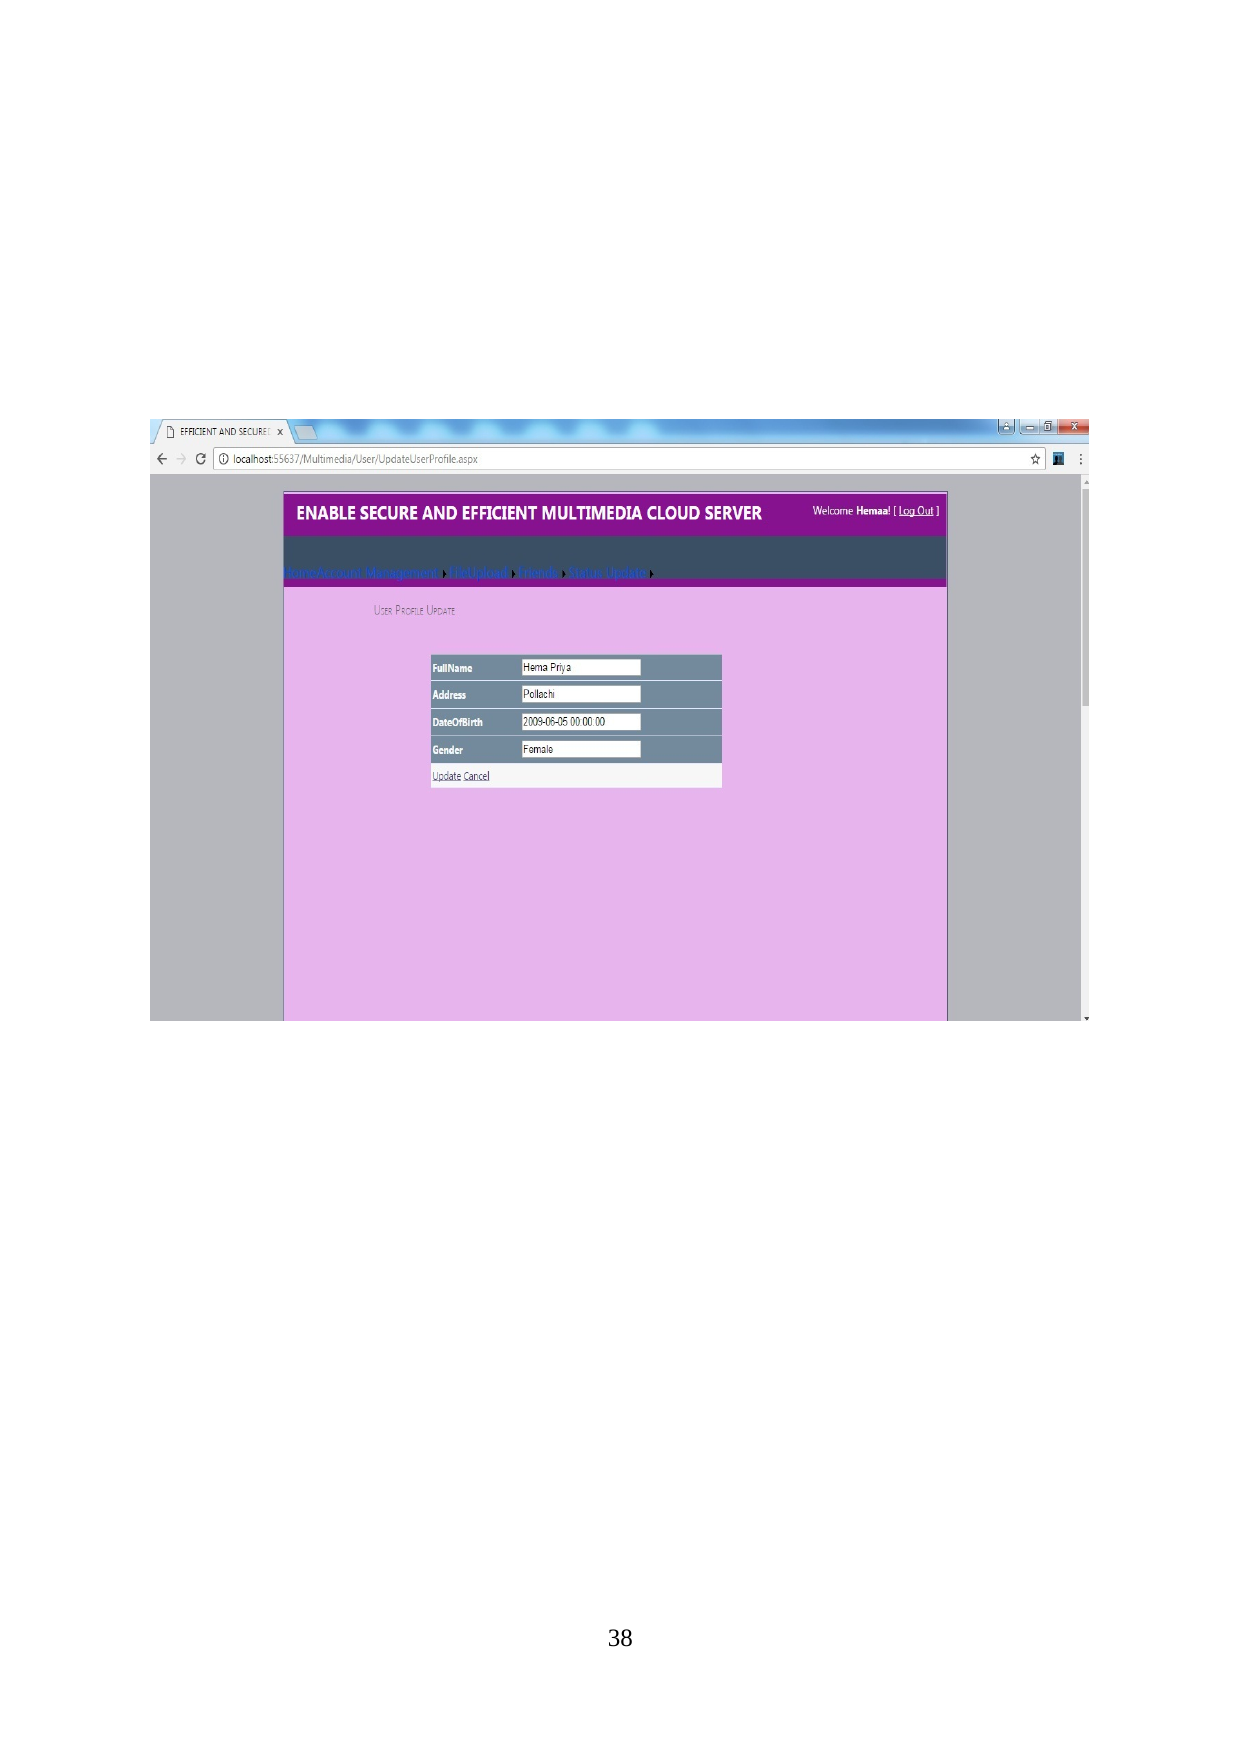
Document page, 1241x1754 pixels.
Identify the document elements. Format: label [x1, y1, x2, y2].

picture [150, 419, 1089, 1021]
